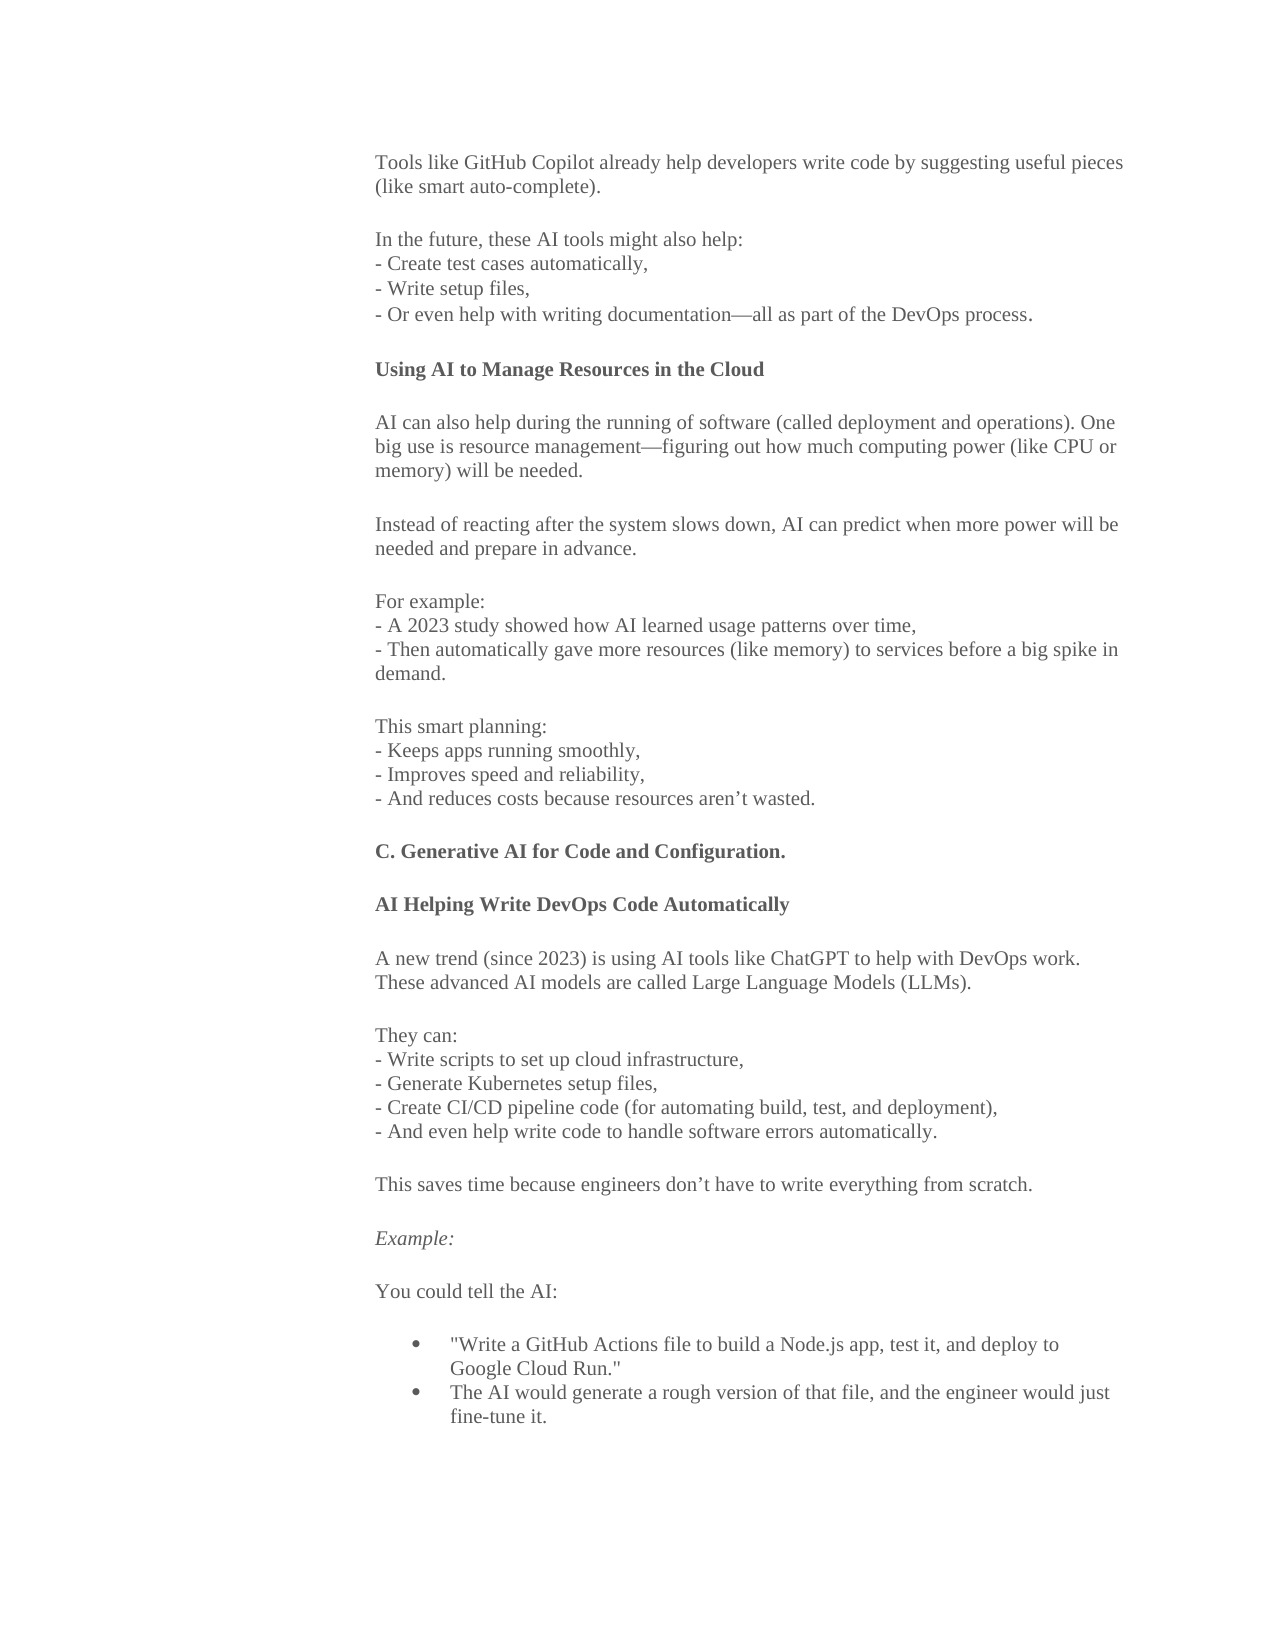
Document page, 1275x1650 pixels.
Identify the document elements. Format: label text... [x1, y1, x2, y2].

text - Generate Kubernetes setup files, [375, 1071, 1125, 1095]
text - Then automatically gave more resources (like memory) to services before a big spike in demand. [375, 637, 1125, 685]
text - Keeps apps running smoothly, [375, 738, 1125, 762]
text - Write scripts to set up cloud infrastructure, [375, 1047, 1125, 1071]
text In the future, these AI tools might also help: [375, 227, 1125, 251]
text - Create CI/CD pipeline code (for automating build, test, and deployment), [375, 1095, 1125, 1119]
text AI can also help during the running of software (called deployment and operations). One big use is resource management—figuring out how much computing power (like CPU or memory) will be needed. [375, 410, 1125, 482]
list The AI would generate a rough version of that file, and the engineer would just fine-tune it. [412, 1380, 1125, 1428]
text Example: [375, 1226, 1125, 1249]
text Tools like GitHub Copilot already help developers write code by suggesting useful pieces (like smart auto-complete). [375, 150, 1125, 198]
text This saves time because engineers don’t have to write everything from scratch. [375, 1172, 1125, 1196]
text - Write setup files, [375, 275, 1125, 299]
text You could tell the AI: [375, 1279, 1125, 1303]
list "Write a GitHub Actions file to build a Node.js app, test it, and deploy to Google Cloud Run." [412, 1332, 1125, 1380]
text They can: [375, 1023, 1125, 1047]
text - Improves speed and reliability, [375, 762, 1125, 786]
text - Create test cases automatically, [375, 251, 1125, 275]
text - A 2023 study showed how AI learned usage patterns over time, [375, 613, 1125, 637]
text This smart planning: [375, 714, 1125, 738]
text For example: [375, 589, 1125, 613]
text C. Generative AI for Code and Configuration. [375, 839, 1125, 863]
text Instead of reacting after the system slows down, AI can predict when more power will be needed and prepare in advance. [375, 512, 1125, 560]
text AI Helping Write DevOps Code Automatically [375, 892, 1125, 916]
text - And even help write code to handle software errors automatically. [375, 1119, 1125, 1143]
text - And reduces costs because resources aren’t wasted. [375, 786, 1125, 810]
text A new trend (since 2023) is using AI tools like ChatGPT to help with DevOps work. These advanced AI models are called Large Language Models (LLMs). [375, 946, 1125, 994]
text - Or even help with writing documentation—all as part of the DevOps process. [375, 299, 1125, 328]
text Using AI to Manage Resources in the Cloud [375, 357, 1125, 381]
